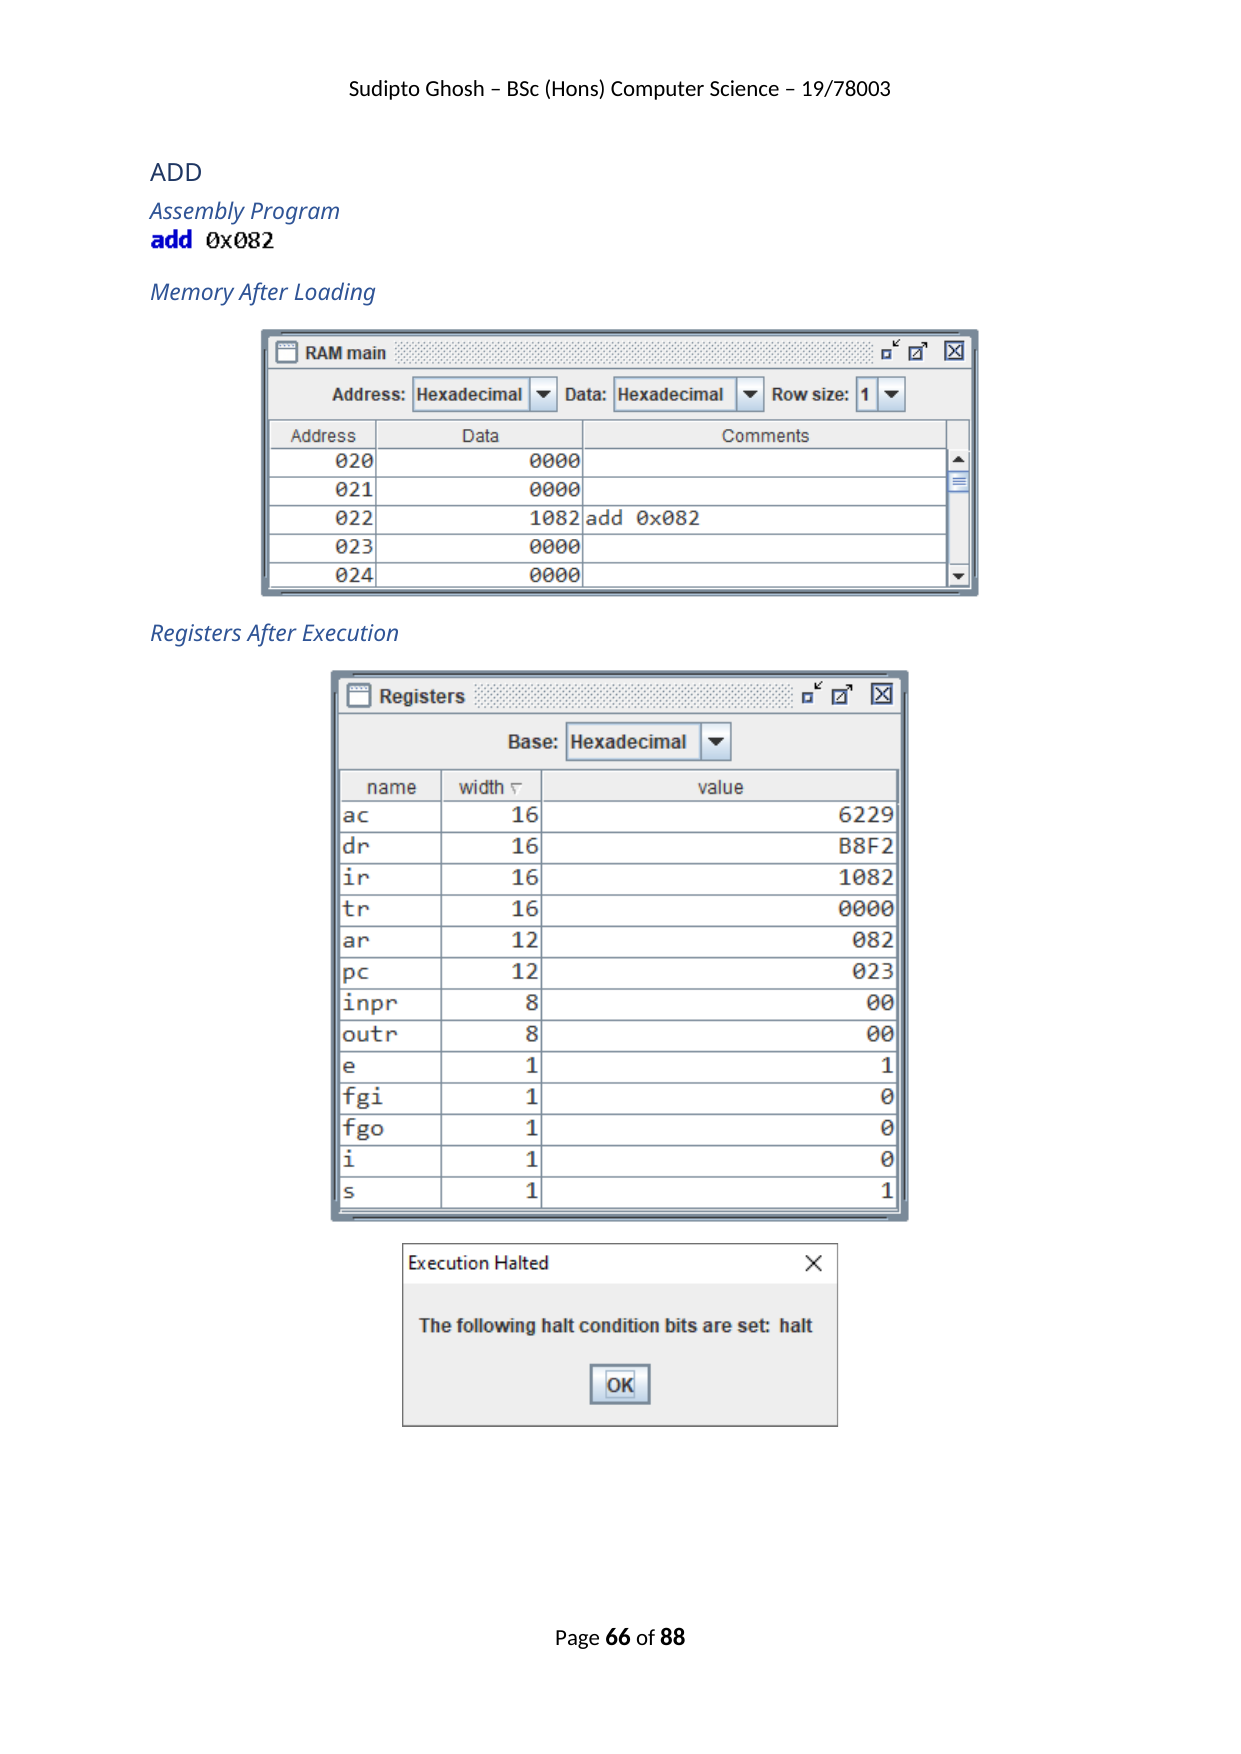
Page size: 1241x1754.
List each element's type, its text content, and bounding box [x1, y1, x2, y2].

subtitle Memory After Loading [150, 276, 1090, 307]
picture [328, 670, 912, 1225]
picture [402, 1243, 839, 1427]
picture [150, 228, 289, 251]
picture [257, 328, 983, 598]
subtitle ADD [150, 154, 1090, 188]
subtitle Registers After Execution [150, 617, 1090, 648]
subtitle Assembly Program [150, 195, 1090, 226]
